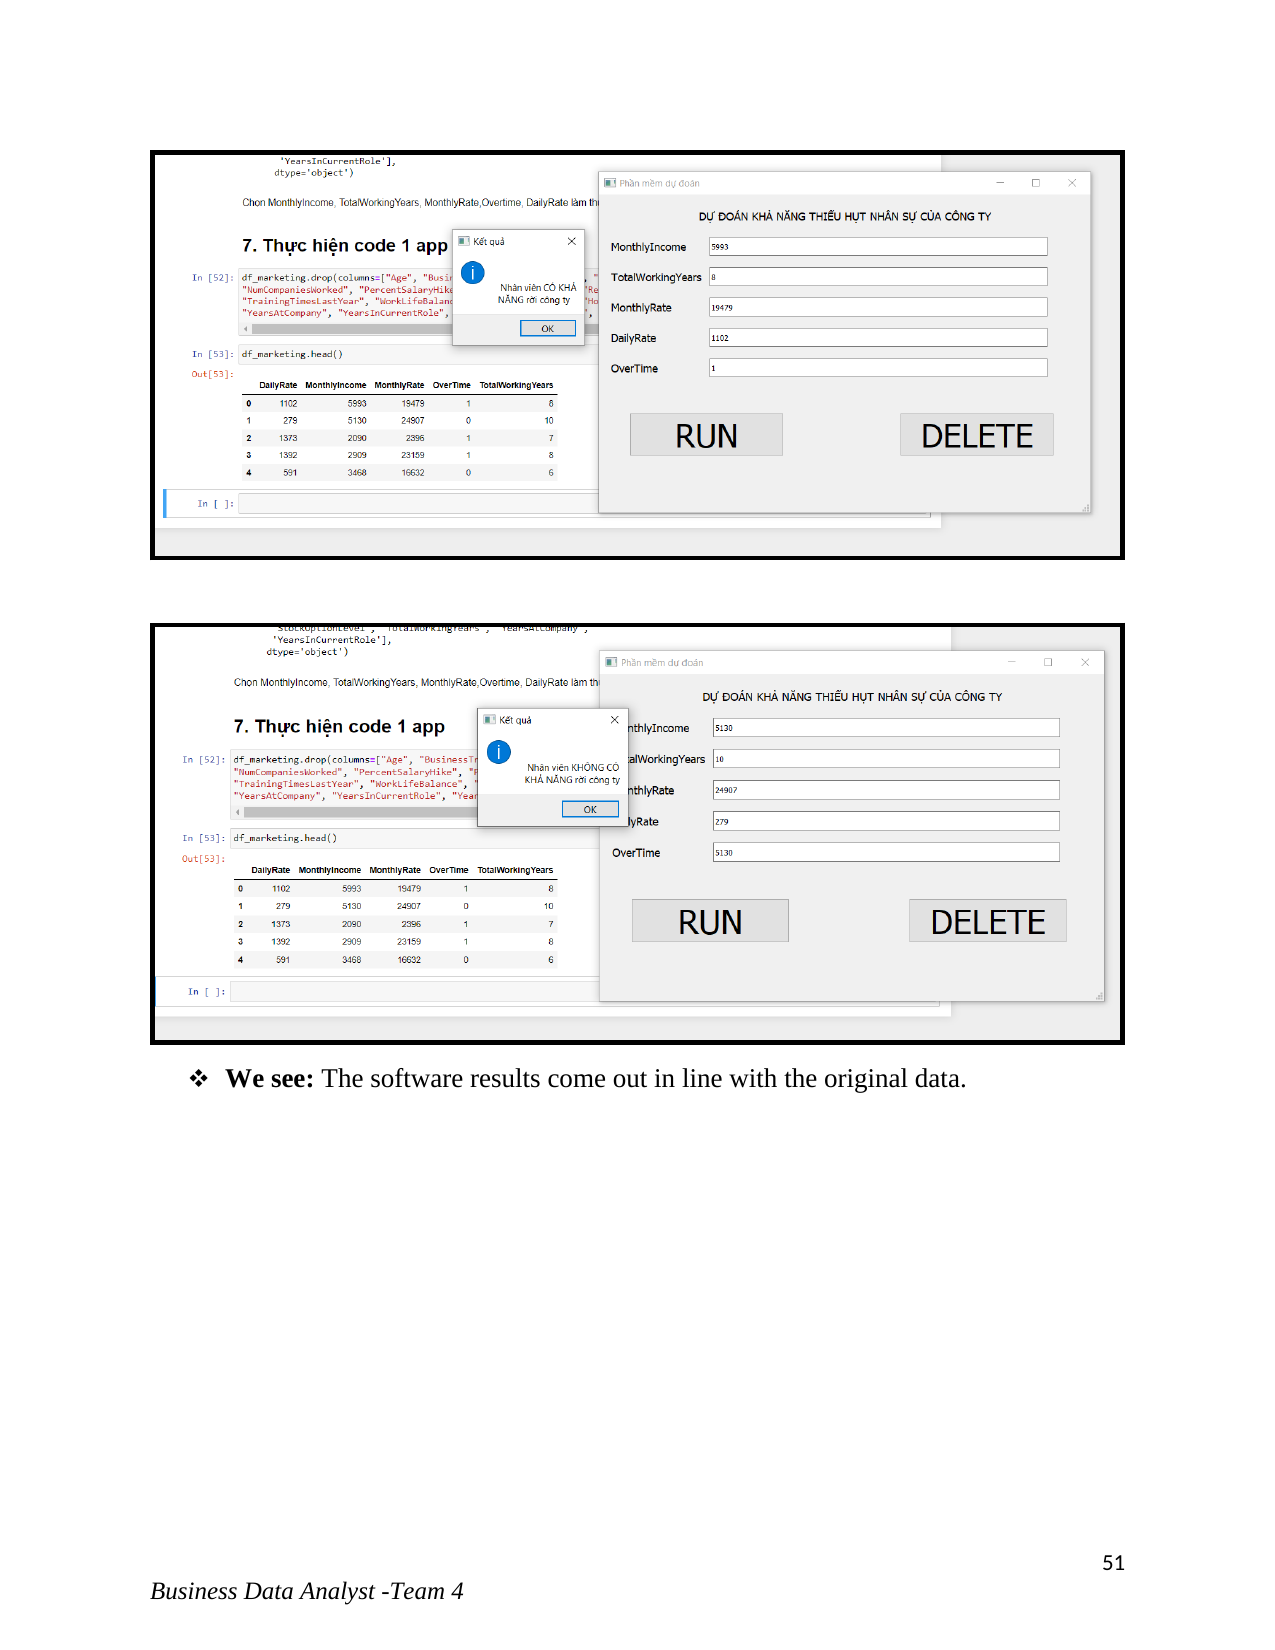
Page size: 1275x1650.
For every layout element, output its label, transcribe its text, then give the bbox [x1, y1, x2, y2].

list We see: The software results come out in line with the original data. [187, 1062, 1125, 1093]
picture [155, 627, 1120, 1040]
picture [155, 155, 1120, 556]
